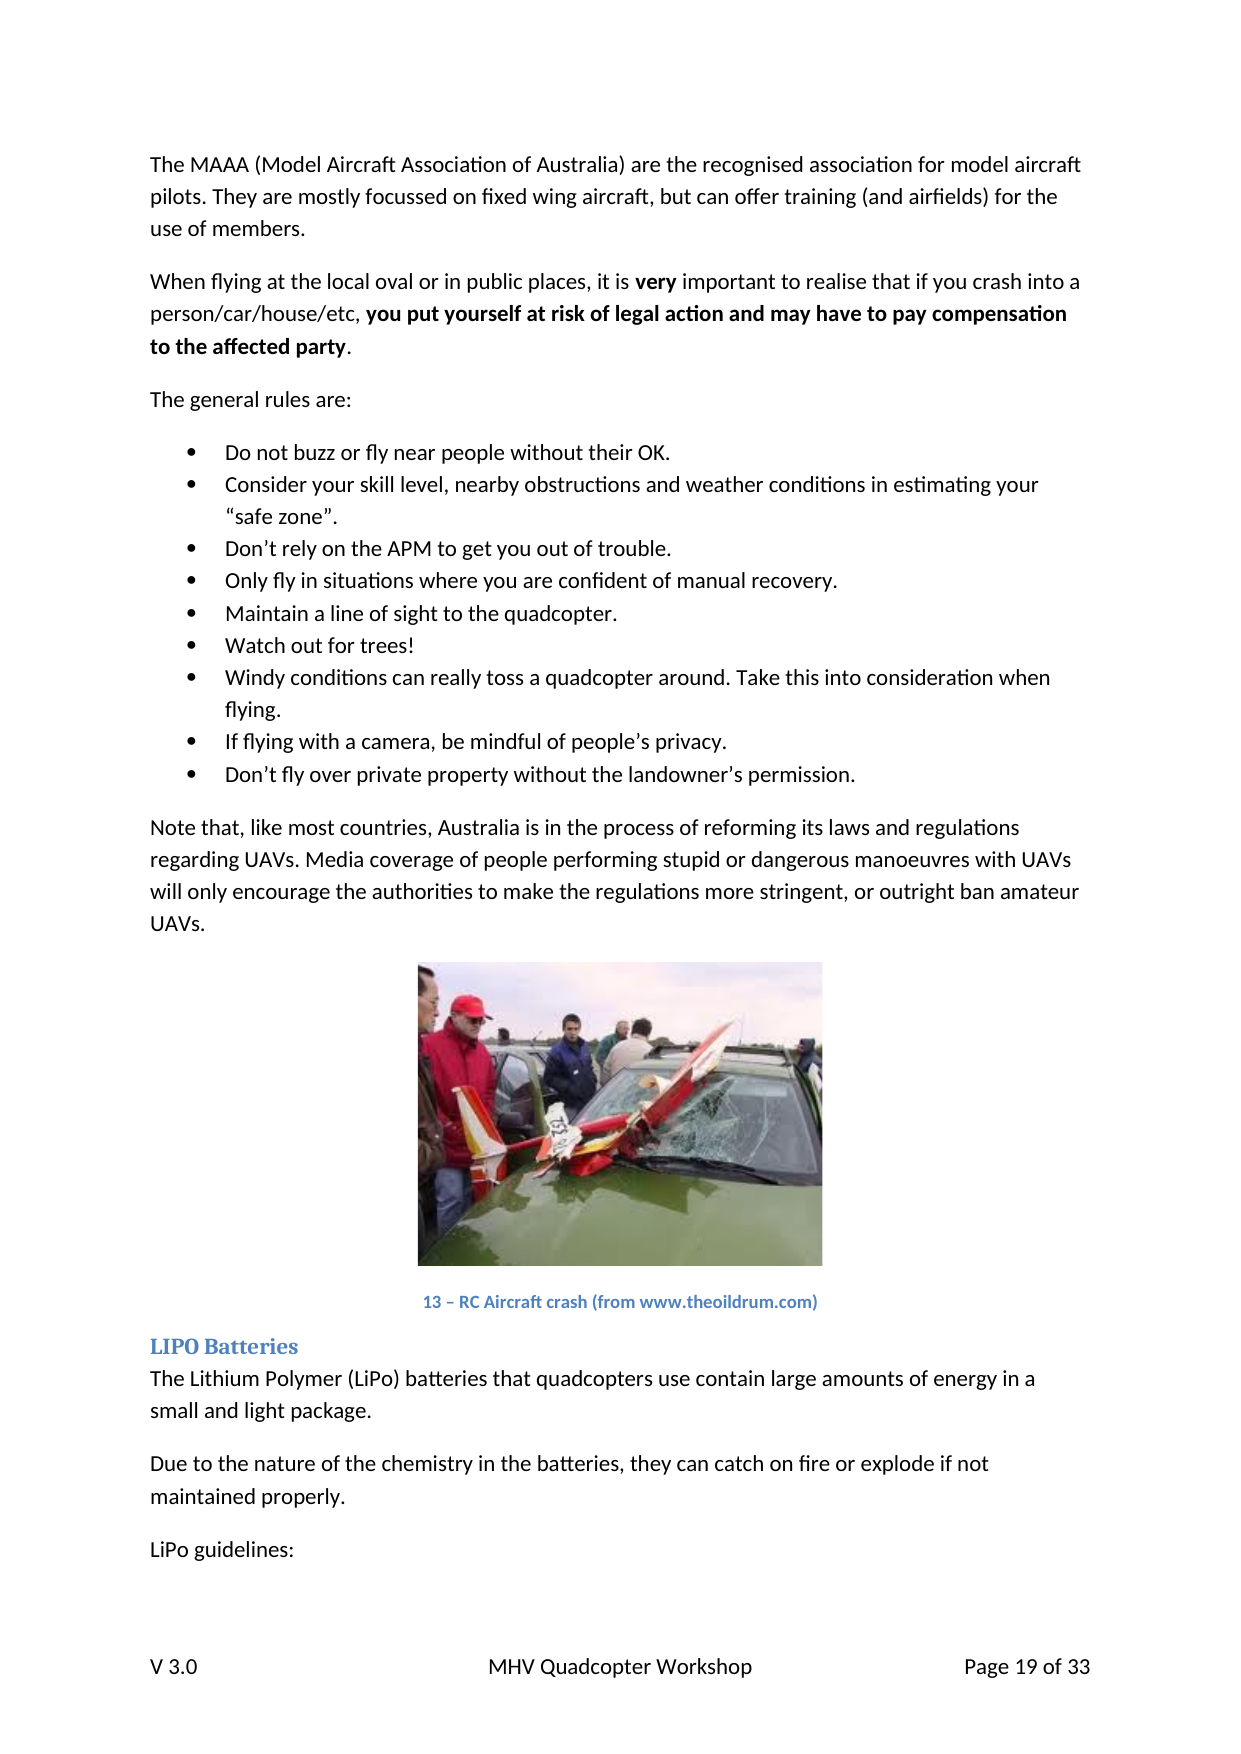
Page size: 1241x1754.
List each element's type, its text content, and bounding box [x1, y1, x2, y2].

text The MAAA (Model Aircraft Association of Australia) are the recognised association for model aircraft pilots. They are mostly focussed on fixed wing aircraft, but can offer training (and airfields) for the use of members. [150, 150, 1090, 242]
list Windy conditions can really toss a quadcopter around. Take this into consideration when flying. [187, 663, 1090, 723]
list Do not buzz or fly near people without their OK. [187, 438, 1090, 466]
list Maintain a line of sight to the quadcopter. [187, 599, 1090, 627]
list Consider your skill level, nearby obstructions and weather conditions in estimating your “safe zone”. [187, 470, 1090, 530]
list Watch out for trees! [187, 631, 1090, 659]
text Due to the nature of the chemistry in the batteries, they can catch on fire or explode if not maintained properly. [150, 1449, 1090, 1510]
subtitle LIPO Batteries [150, 1334, 1090, 1361]
list Don’t fly over private property without the landowner’s permission. [187, 760, 1090, 788]
picture [417, 962, 823, 1266]
list Don’t rely on the APM to get you out of trouble. [187, 534, 1090, 562]
text When flying at the local oval or in public places, it is very important to realise that if you crash into a person/car/house/etc, you put yourself at risk of legal action and may have to pay compensation to the affected party. [150, 267, 1090, 360]
text Note that, like most countries, Australia is in the process of reforming its laws and regulations regarding UAVs. Media coverage of people performing stupid or dangerous manoeuvres with UAVs will only encourage the authorities to make the regulations more stringent, or outright ban amateur UAVs. [150, 813, 1090, 937]
list Only fly in situations where you are confident of manual recovery. [187, 567, 1090, 594]
text LiPo guidelines: [150, 1535, 1090, 1563]
text The Lithium Polymer (LiPo) batteries that quadcopters use contain large amounts of energy in a small and light package. [150, 1364, 1090, 1424]
list If flying with a camera, be mindful of people’s privacy. [187, 727, 1090, 756]
text The general rules are: [150, 385, 1090, 413]
